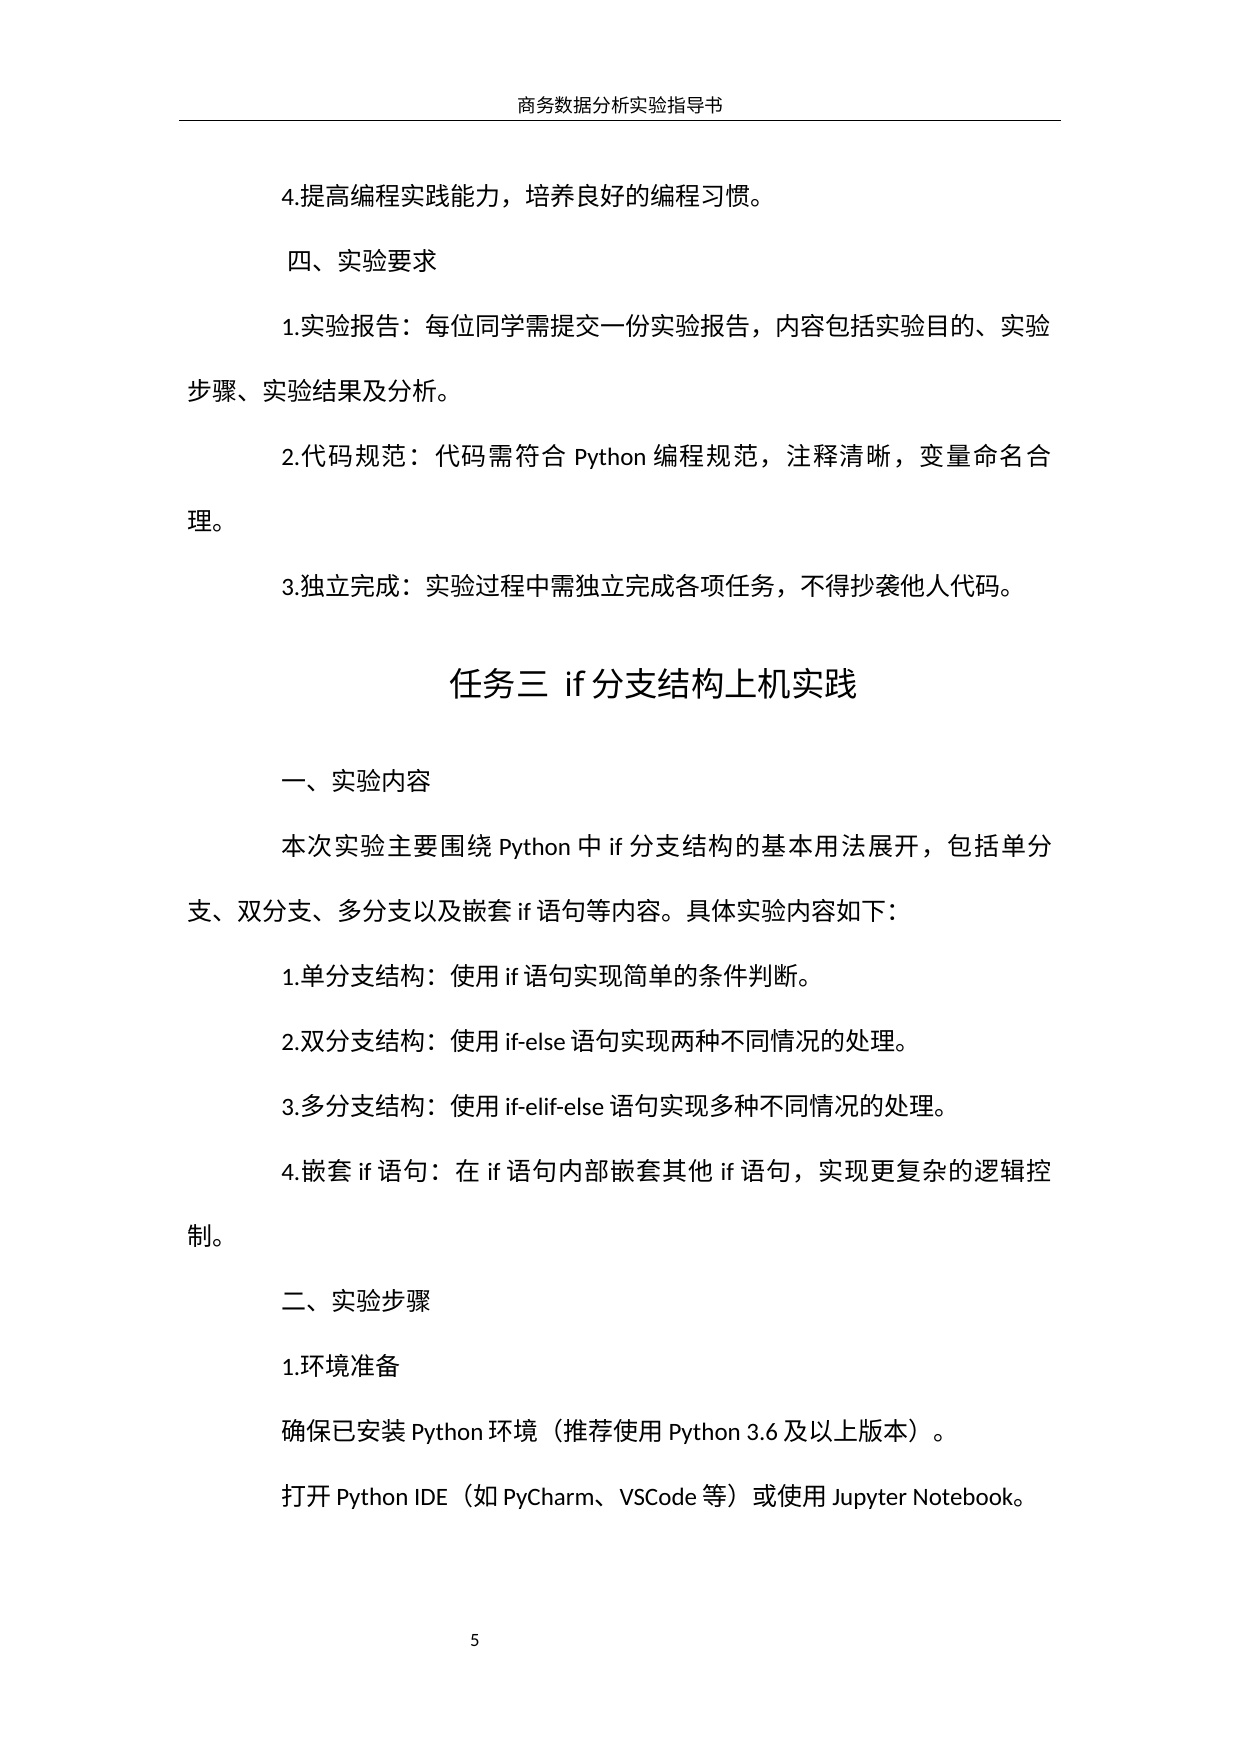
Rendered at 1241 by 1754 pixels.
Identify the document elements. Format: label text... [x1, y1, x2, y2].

text 一、实验内容 [187, 747, 1053, 812]
text 2.双分支结构：使用if-else语句实现两种不同情况的处理。 [187, 1007, 1053, 1072]
text 1.实验报告：每位同学需提交一份实验报告，内容包括实验目的、实验步骤、实验结果及分析。 [187, 292, 1053, 422]
text 3.多分支结构：使用if-elif-else语句实现多种不同情况的处理。 [187, 1072, 1053, 1137]
text 3.独立完成：实验过程中需独立完成各项任务，不得抄袭他人代码。 [187, 552, 1053, 617]
text 4.提高编程实践能力，培养良好的编程习惯。 [187, 162, 1053, 227]
text 四、实验要求 [187, 227, 1053, 292]
text 1.单分支结构：使用if语句实现简单的条件判断。 [187, 942, 1053, 1007]
text 本次实验主要围绕Python中if分支结构的基本用法展开，包括单分支、双分支、多分支以及嵌套if语句等内容。具体实验内容如下： [187, 812, 1053, 942]
text 4.嵌套if语句：在if语句内部嵌套其他if语句，实现更复杂的逻辑控制。 [187, 1137, 1053, 1267]
text 二、实验步骤 [187, 1267, 1053, 1332]
text 打开Python IDE（如PyCharm、VSCode等）或使用Jupyter Notebook。 [187, 1462, 1053, 1527]
text 任务三 if分支结构上机实践 [187, 649, 1053, 714]
text 确保已安装Python环境（推荐使用Python 3.6及以上版本）。 [187, 1397, 1053, 1462]
text 1.环境准备 [187, 1332, 1053, 1397]
text 2.代码规范：代码需符合Python编程规范，注释清晰，变量命名合理。 [187, 422, 1053, 552]
